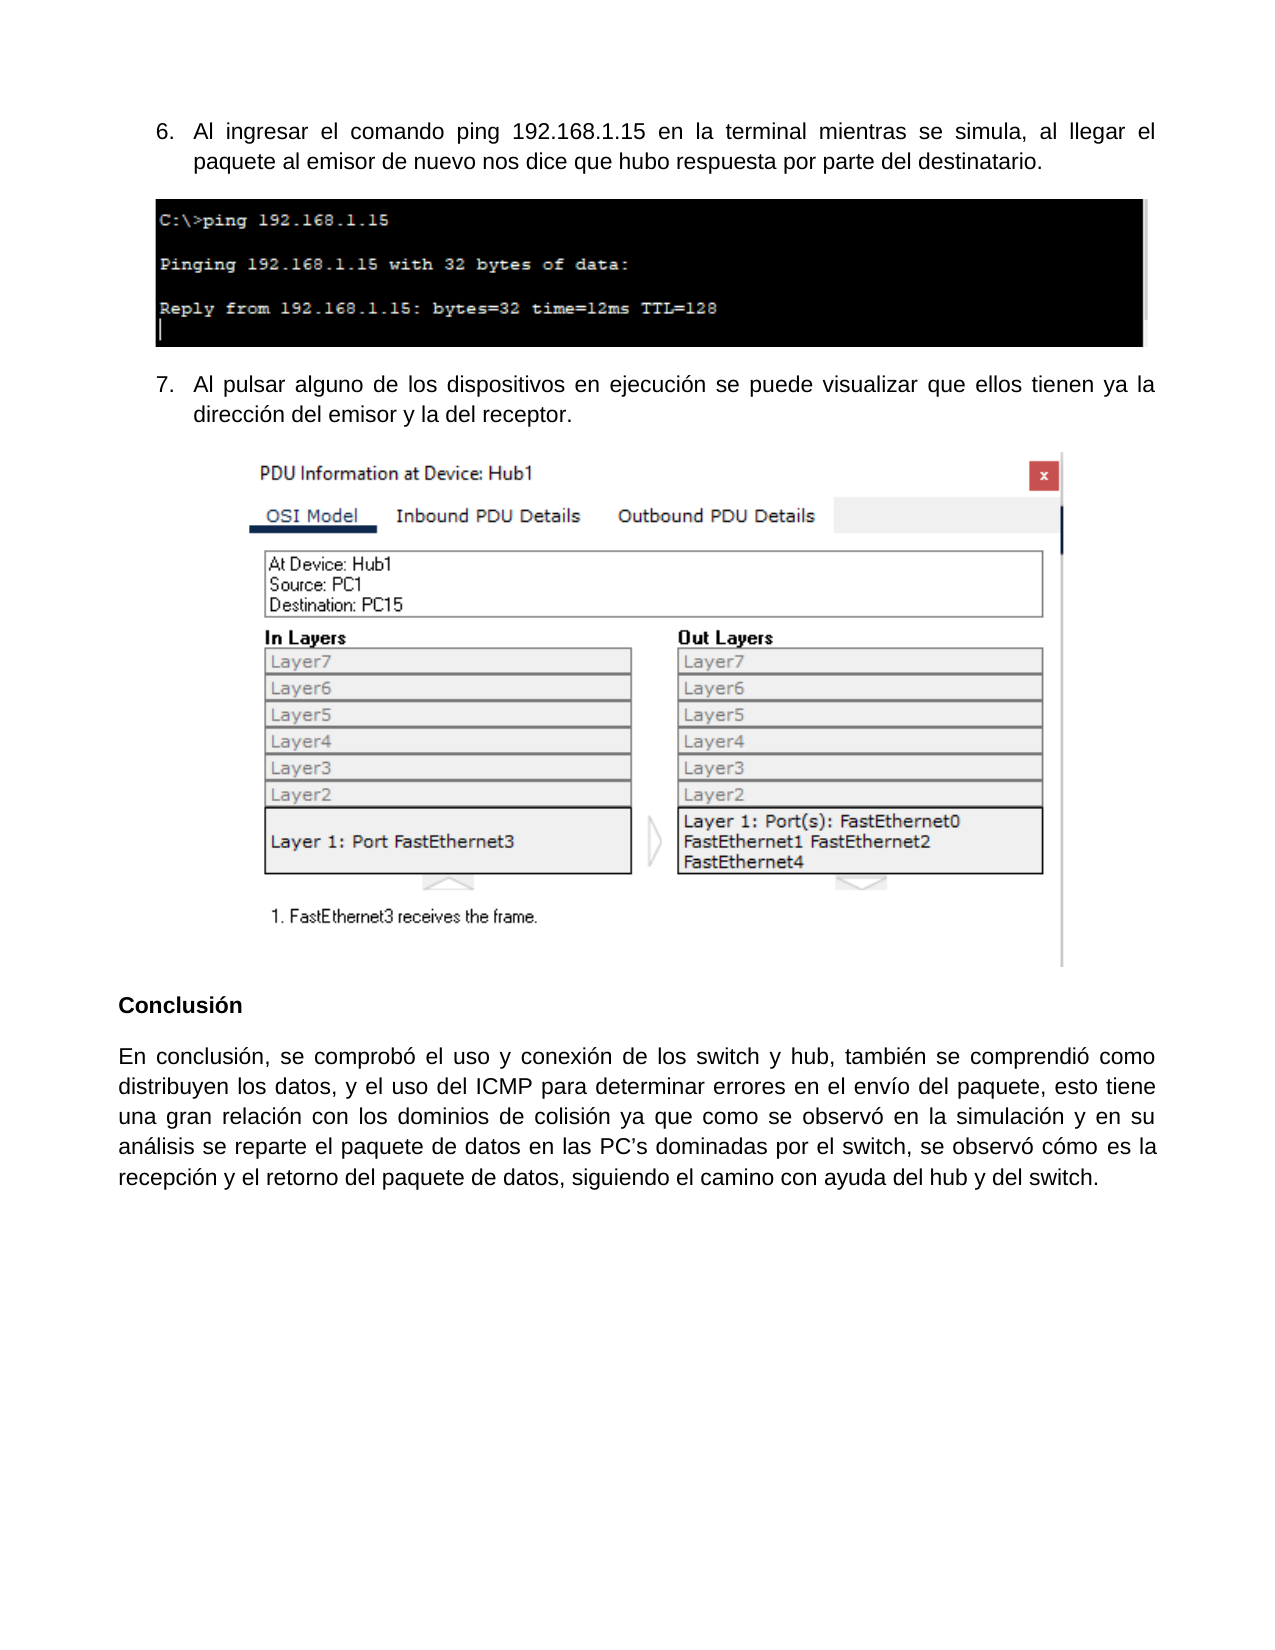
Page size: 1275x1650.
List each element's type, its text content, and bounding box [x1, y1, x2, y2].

list Al pulsar alguno de los dispositivos en ejecución se puede visualizar que ellos tienen ya la dirección del emisor y la del receptor. [156, 371, 1157, 428]
text Conclusión [118, 992, 1157, 1018]
picture [249, 452, 1064, 967]
picture [155, 199, 1148, 347]
text En conclusión, se comprobó el uso y conexión de los switch y hub, también se comprendió como distribuyen los datos, y el uso del ICMP para determinar errores en el envío del paquete, esto tiene una gran relación con los dominios de colisión ya que como se observó en la simulación y en su análisis se reparte el paquete de datos en las PC’s dominadas por el switch, se observó cómo es la recepción y el retorno del paquete de datos, siguiendo el camino con ayuda del hub y del switch. [118, 1043, 1157, 1190]
list Al ingresar el comando ping 192.168.1.15 en la terminal mientras se simula, al llegar el paquete al emisor de nuevo nos dice que hubo respuesta por parte del destinatario. [156, 118, 1157, 175]
